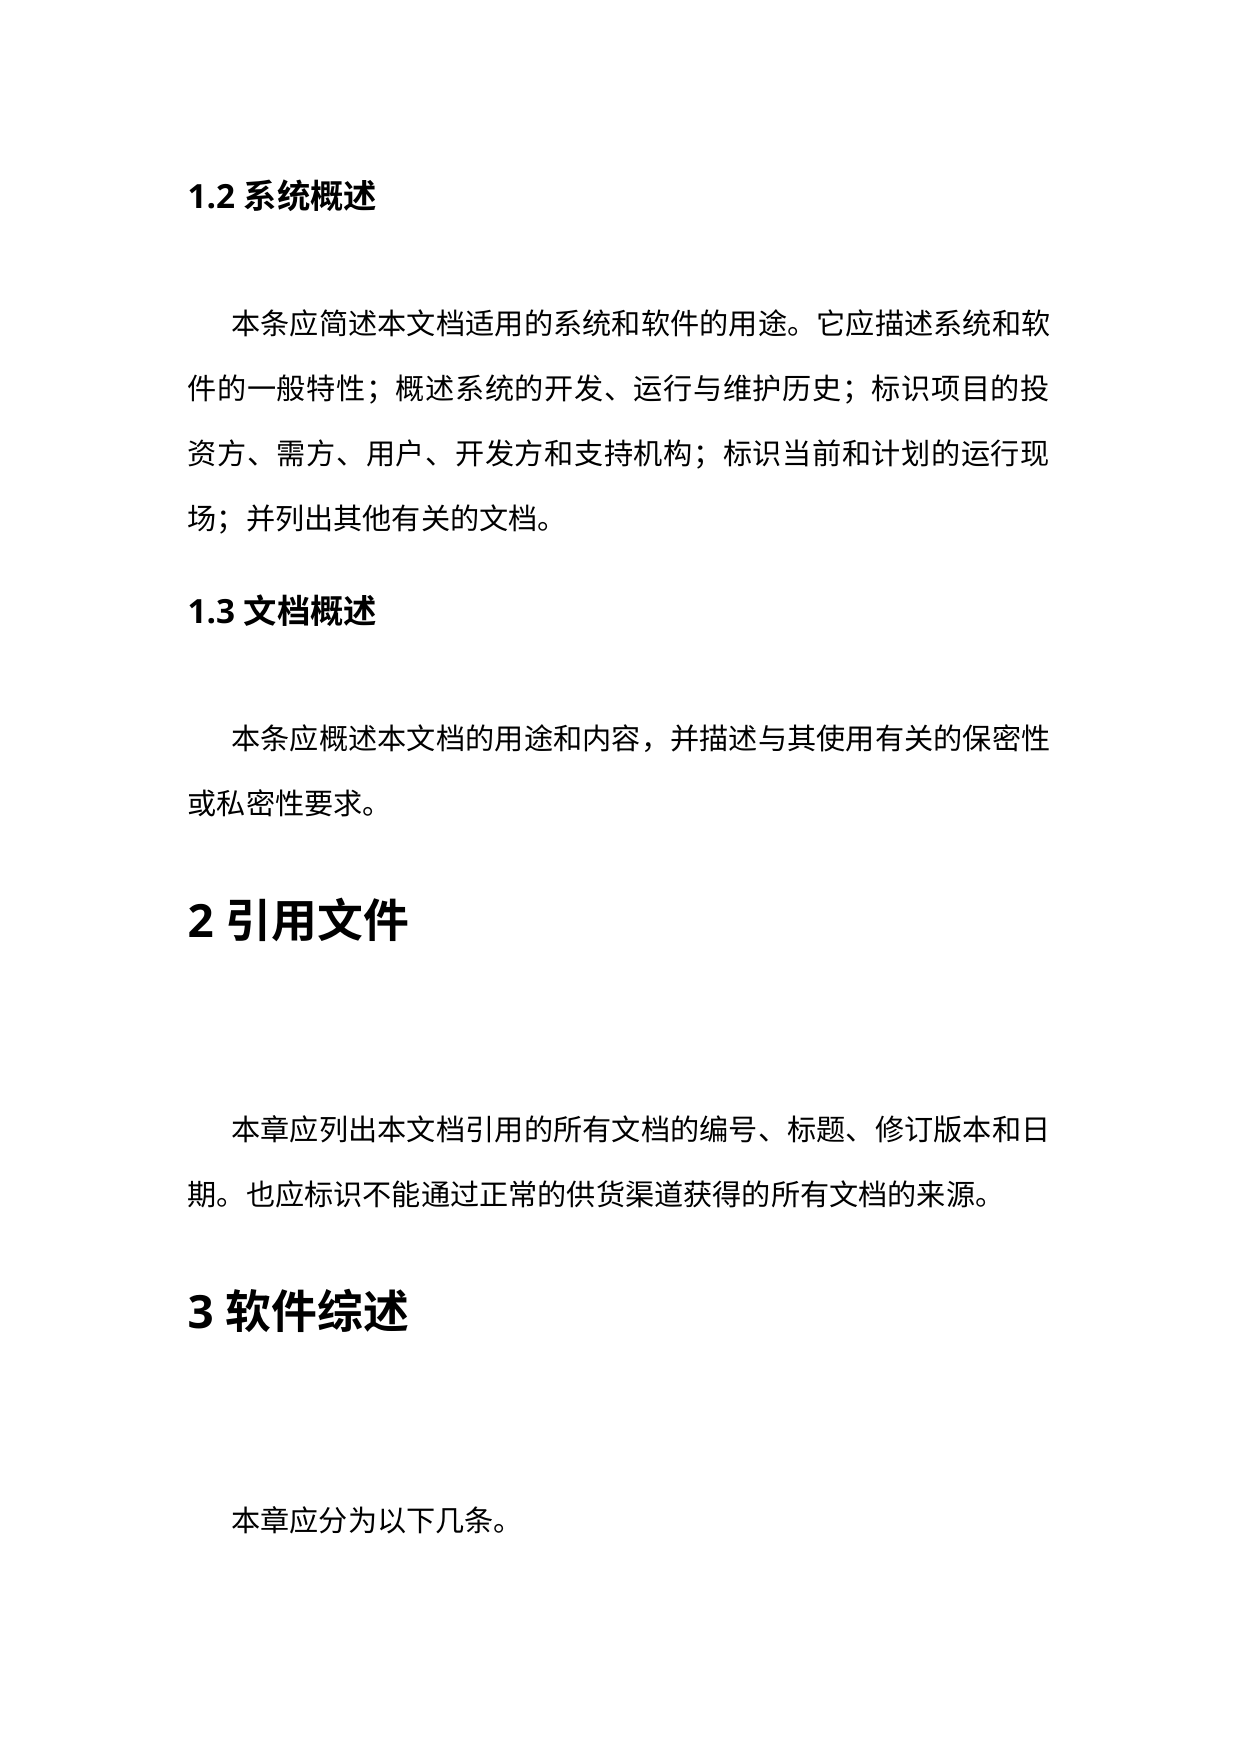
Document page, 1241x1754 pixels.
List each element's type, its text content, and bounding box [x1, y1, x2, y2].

text 本章应列出本文档引用的所有文档的编号、标题、修订版本和日期。也应标识不能通过正常的供货渠道获得的所有文档的来源。 [187, 1095, 1053, 1225]
text 本条应简述本文档适用的系统和软件的用途。它应描述系统和软件的一般特性；概述系统的开发、运行与维护历史；标识项目的投资方、需方、用户、开发方和支持机构；标识当前和计划的运行现场；并列出其他有关的文档。 [187, 289, 1053, 549]
subtitle 3 软件综述 [187, 1260, 1053, 1358]
subtitle 1.2 系统概述 [187, 162, 1053, 227]
subtitle 2 引用文件 [187, 869, 1053, 967]
text 本条应概述本文档的用途和内容，并描述与其使用有关的保密性或私密性要求。 [187, 704, 1053, 834]
subtitle 1.3 文档概述 [187, 576, 1053, 641]
text 本章应分为以下几条。 [187, 1486, 1053, 1551]
